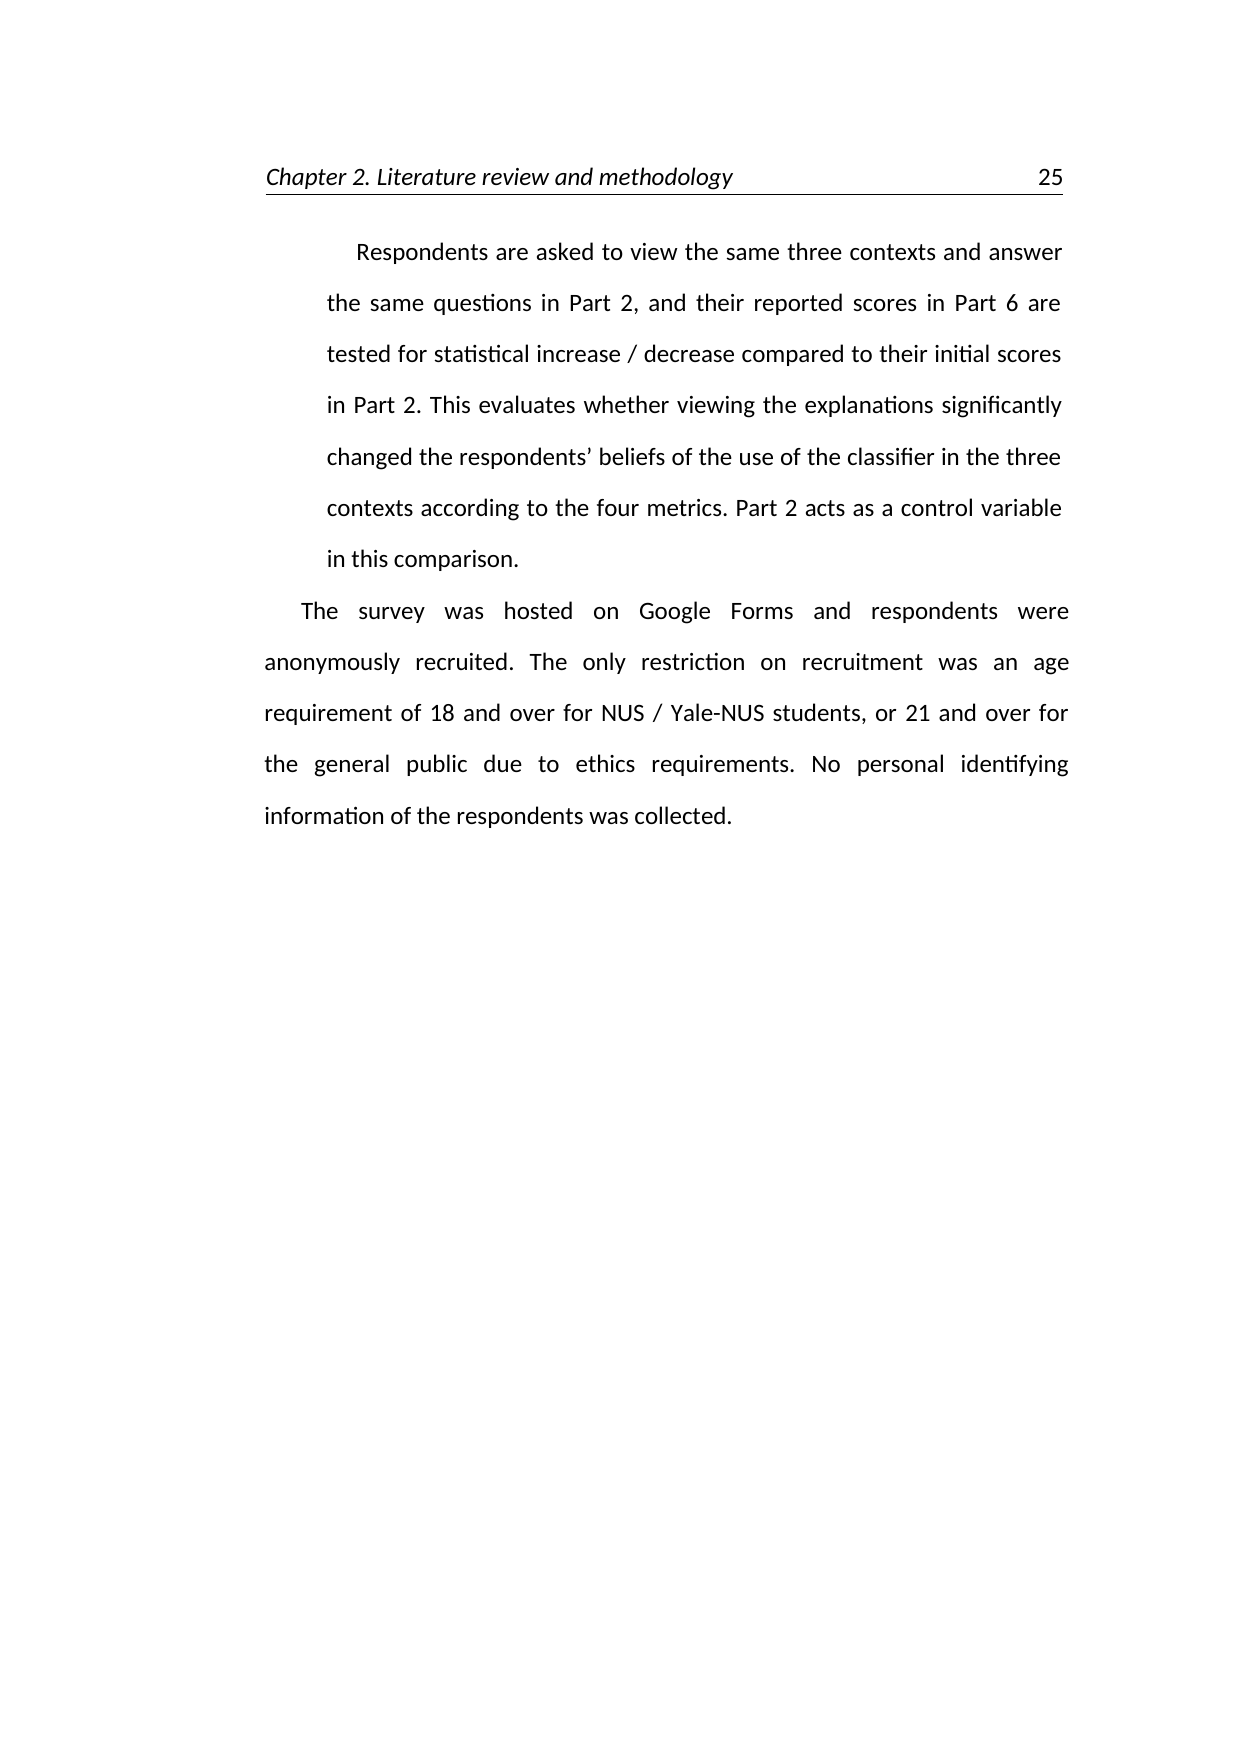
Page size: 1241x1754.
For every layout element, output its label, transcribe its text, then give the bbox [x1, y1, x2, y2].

text Respondents are asked to view the same three contexts and answer the same questions in Part 2, and their reported scores in Part 6 are tested for statistical increase / decrease compared to their initial scores in Part 2. This evaluates whether viewing the explanations significantly changed the respondents’ beliefs of the use of the classifier in the three contexts according to the four metrics. Part 2 acts as a control variable in this comparison. [327, 236, 1063, 574]
text The survey was hosted on Google Forms and respondents were anonymously recruited. The only restriction on recruitment was an age requirement of 18 and over for NUS / Yale-NUS students, or 21 and over for the general public due to ethics requirements. No personal identifying information of the respondents was collected. [264, 595, 1070, 830]
